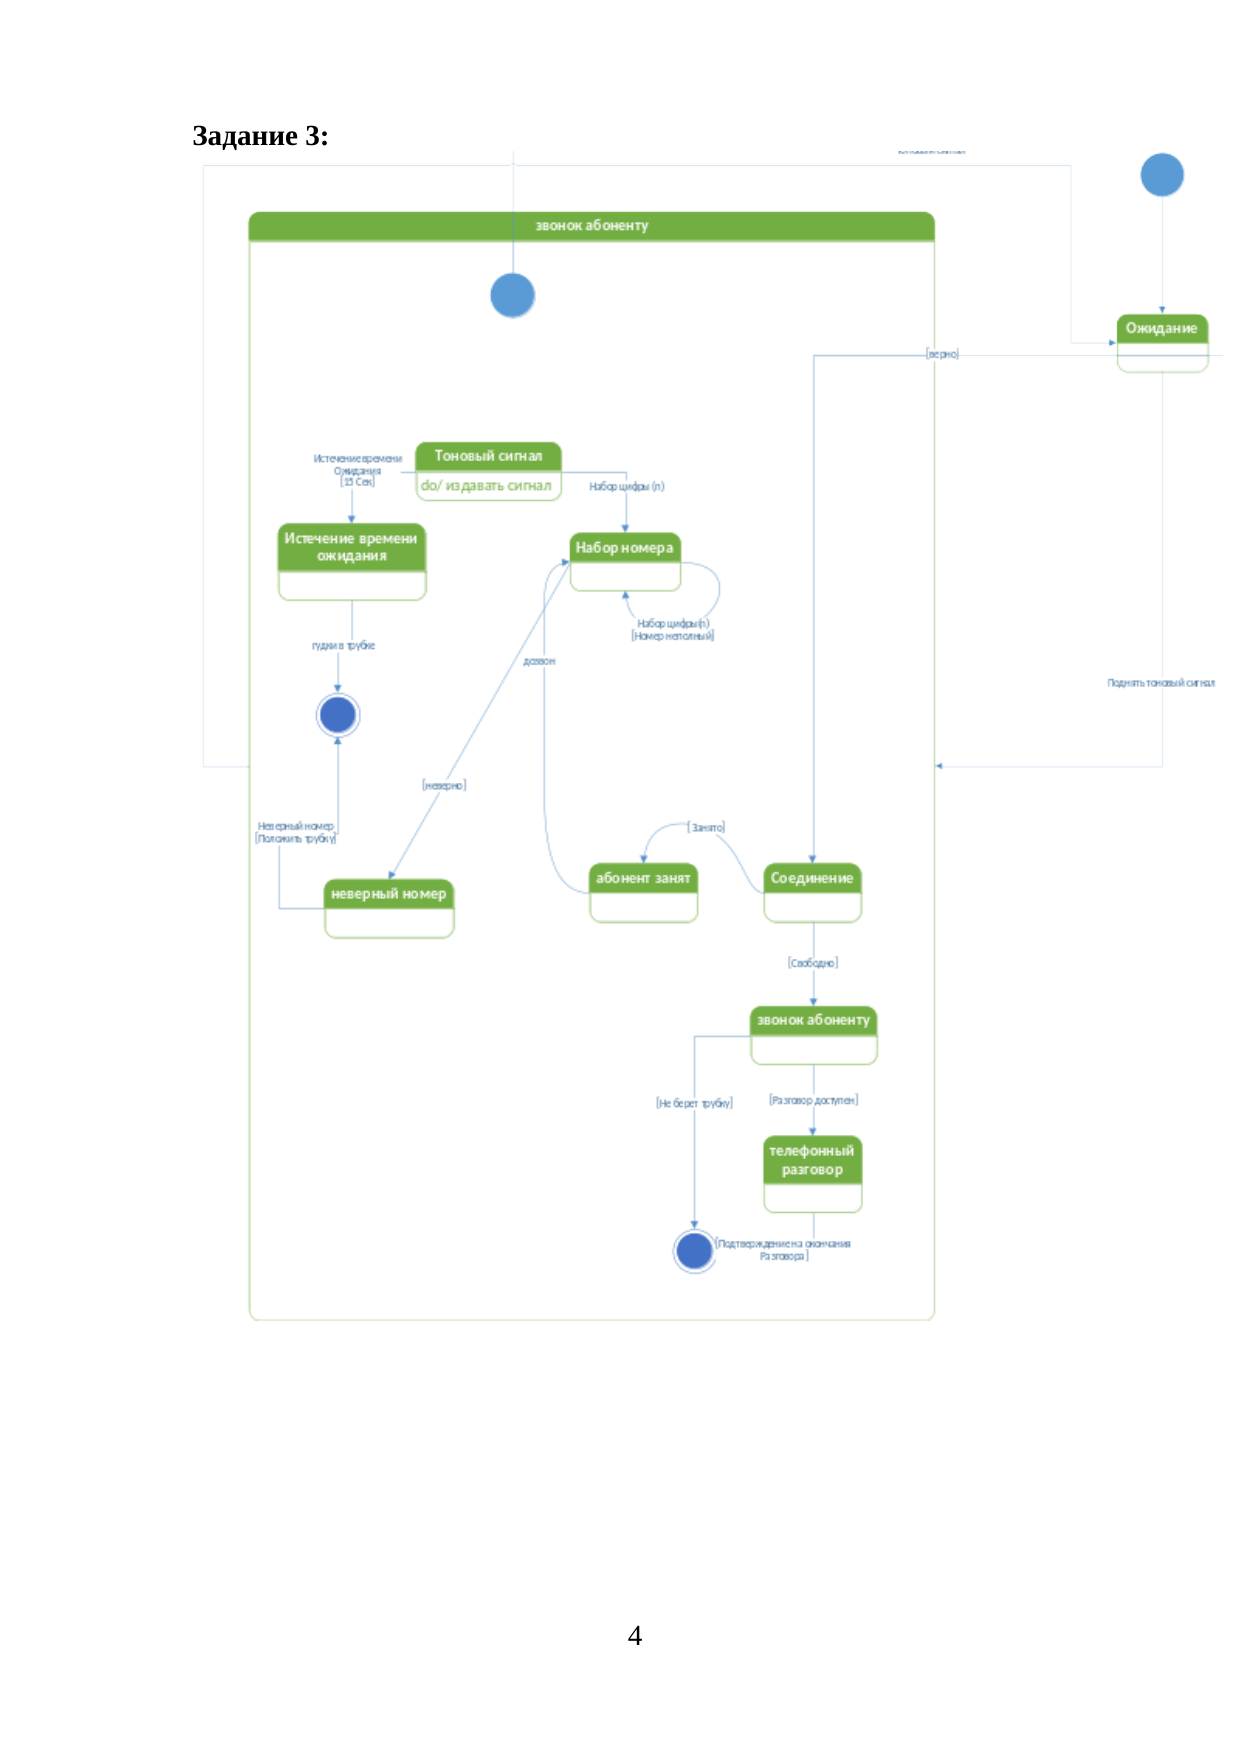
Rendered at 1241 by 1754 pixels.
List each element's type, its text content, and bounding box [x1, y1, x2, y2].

text Задание 3: [118, 118, 1152, 152]
